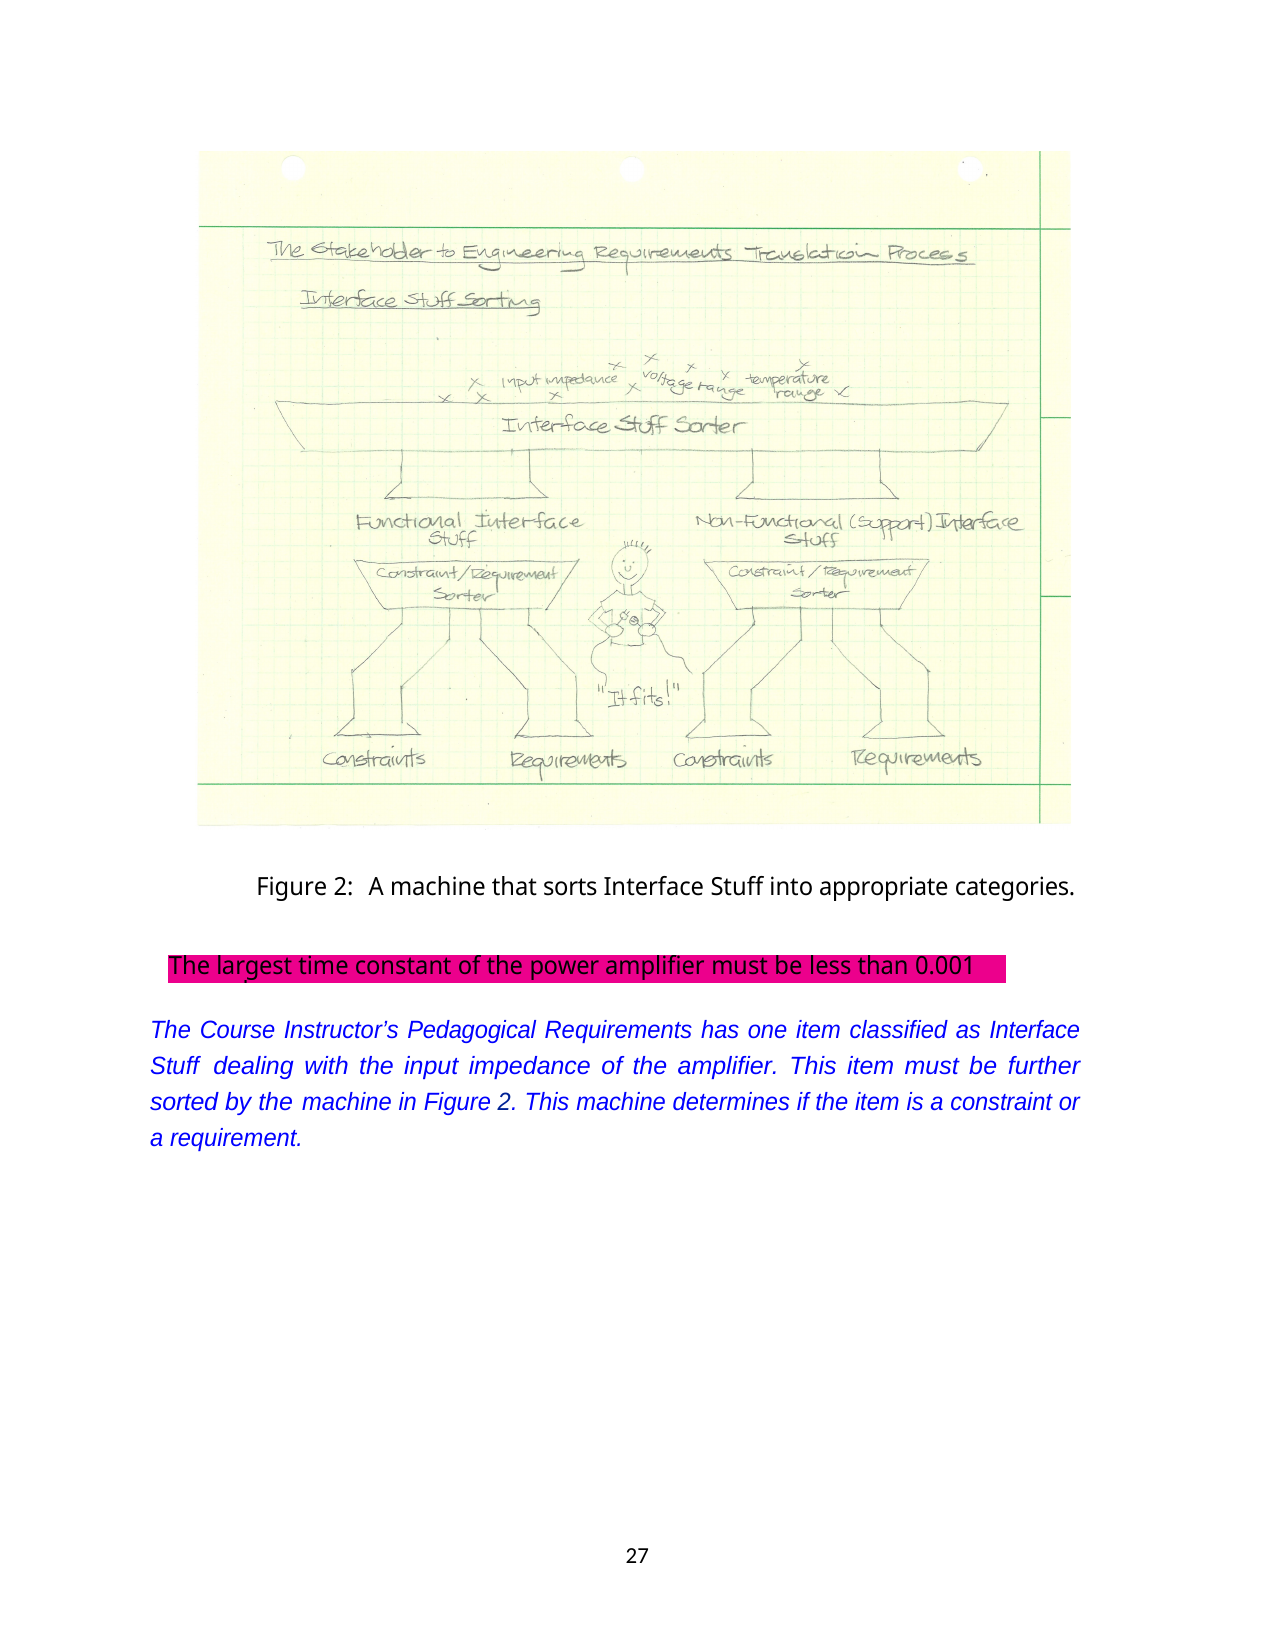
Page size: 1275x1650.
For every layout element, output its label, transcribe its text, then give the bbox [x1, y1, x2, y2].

picture [194, 151, 1072, 830]
subtitle Figure 2: A machine that sorts Interface Stuff into appropriate categories. [256, 868, 1096, 902]
text The Course Instructor’s Pedagogical Requirements has one item classified as Interface Stuff dealing with the input impedance of the amplifier. This item must be further sorted by the machine in Figure 2. This machine determines if the item is a constraint or a requirement. [150, 1015, 1081, 1152]
